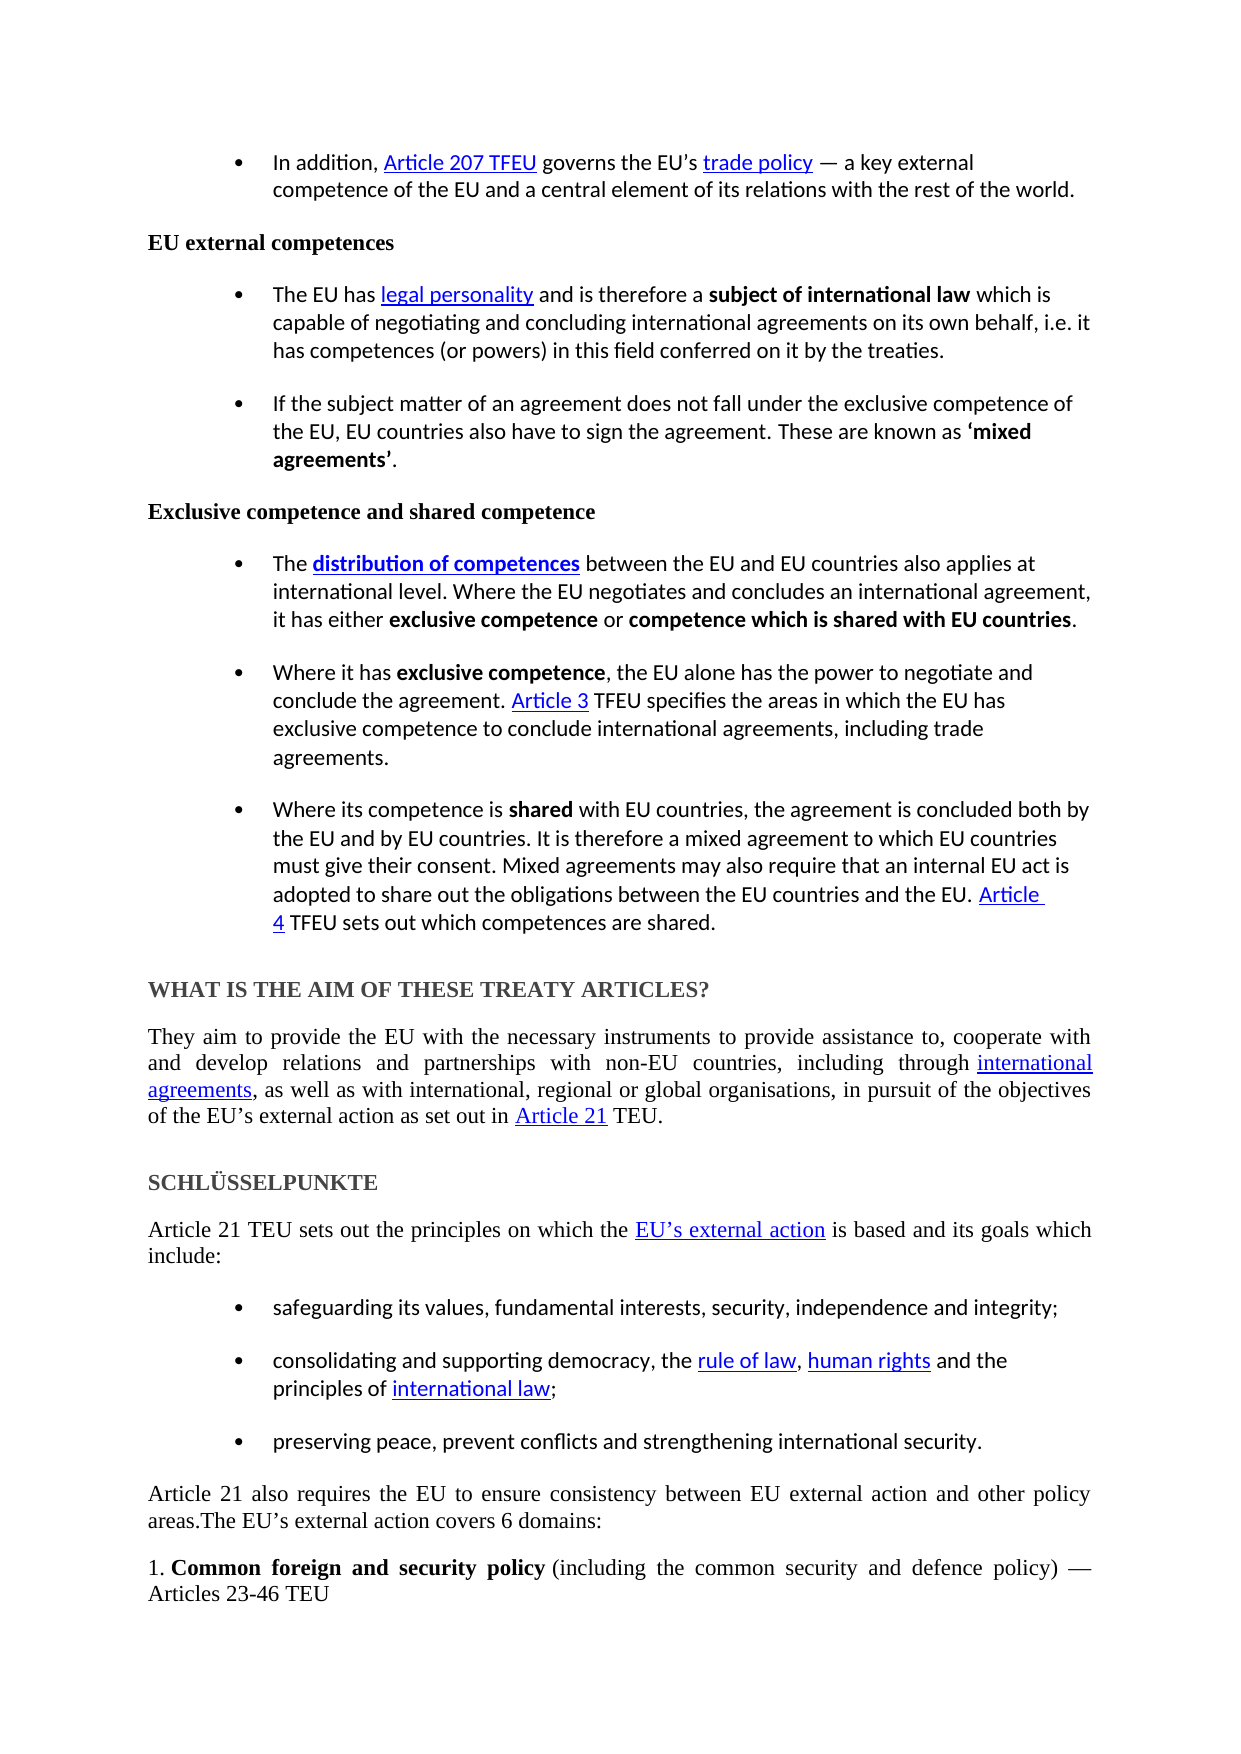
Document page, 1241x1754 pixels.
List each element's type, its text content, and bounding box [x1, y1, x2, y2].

list consolidating and supporting democracy, the rule of law, human rights and the principles of international law; [235, 1346, 1093, 1402]
text They aim to provide the EU with the necessary instruments to provide assistance to, cooperate with and develop relations and partnerships with non-EU countries, including through international agreements, as well as with international, regional or global organisations, in pursuit of the objectives of the EU’s external action as set out in Article 21 TEU. [148, 1023, 1093, 1128]
text WHAT IS THE AIM OF THESE TREATY ARTICLES? [148, 976, 1093, 1003]
list preserving peace, prevent conflicts and strengthening international security. [235, 1427, 1093, 1456]
list Where it has exclusive competence, the EU alone has the power to negotiate and conclude the agreement. Article 3 TFEU specifies the areas in which the EU has exclusive competence to conclude international agreements, including trade agreements. [235, 658, 1093, 771]
text SCHLÜSSELPUNKTE [148, 1169, 1093, 1195]
list Where its competence is shared with EU countries, the agreement is concluded both by the EU and by EU countries. It is therefore a mixed agreement to which EU countries must give their consent. Mixed agreements may also require that an internal EU act is adopted to share out the obligations between the EU countries and the EU. Article 4 TFEU sets out which competences are shared. [235, 796, 1093, 936]
text Article 21 TEU sets out the principles on which the EU’s external action is based and its goals which include: [148, 1216, 1093, 1268]
list If the subject matter of an agreement does not fall under the exclusive competence of the EU, EU countries also have to sign the agreement. These are known as ‘mixed agreements’. [235, 389, 1093, 473]
text EU external competences [148, 229, 1093, 255]
text Article 21 also requires the EU to ensure consistency between EU external action and other policy areas.The EU’s external action covers 6 domains: [148, 1481, 1093, 1533]
list The EU has legal personality and is therefore a subject of international law which is capable of negotiating and concluding international agreements on its own behalf, i.e. it has competences (or powers) in this field conferred on it by the treaties. [235, 280, 1093, 364]
list safeguarding its values, fundamental interests, security, independence and integrity; [235, 1293, 1093, 1321]
text 1. Common foreign and security policy (including the common security and defence policy) — Articles 23-46 TEU [148, 1553, 1093, 1606]
list In addition, Article 207 TFEU governs the EU’s trade policy — a key external competence of the EU and a central element of its relations with the rest of the world. [235, 148, 1093, 204]
text Exclusive competence and shared competence [148, 498, 1093, 524]
list The distribution of competences between the EU and EU countries also applies at international level. Where the EU negotiates and concludes an international agreement, it has either exclusive competence or competence which is shared with EU countries. [235, 549, 1093, 633]
